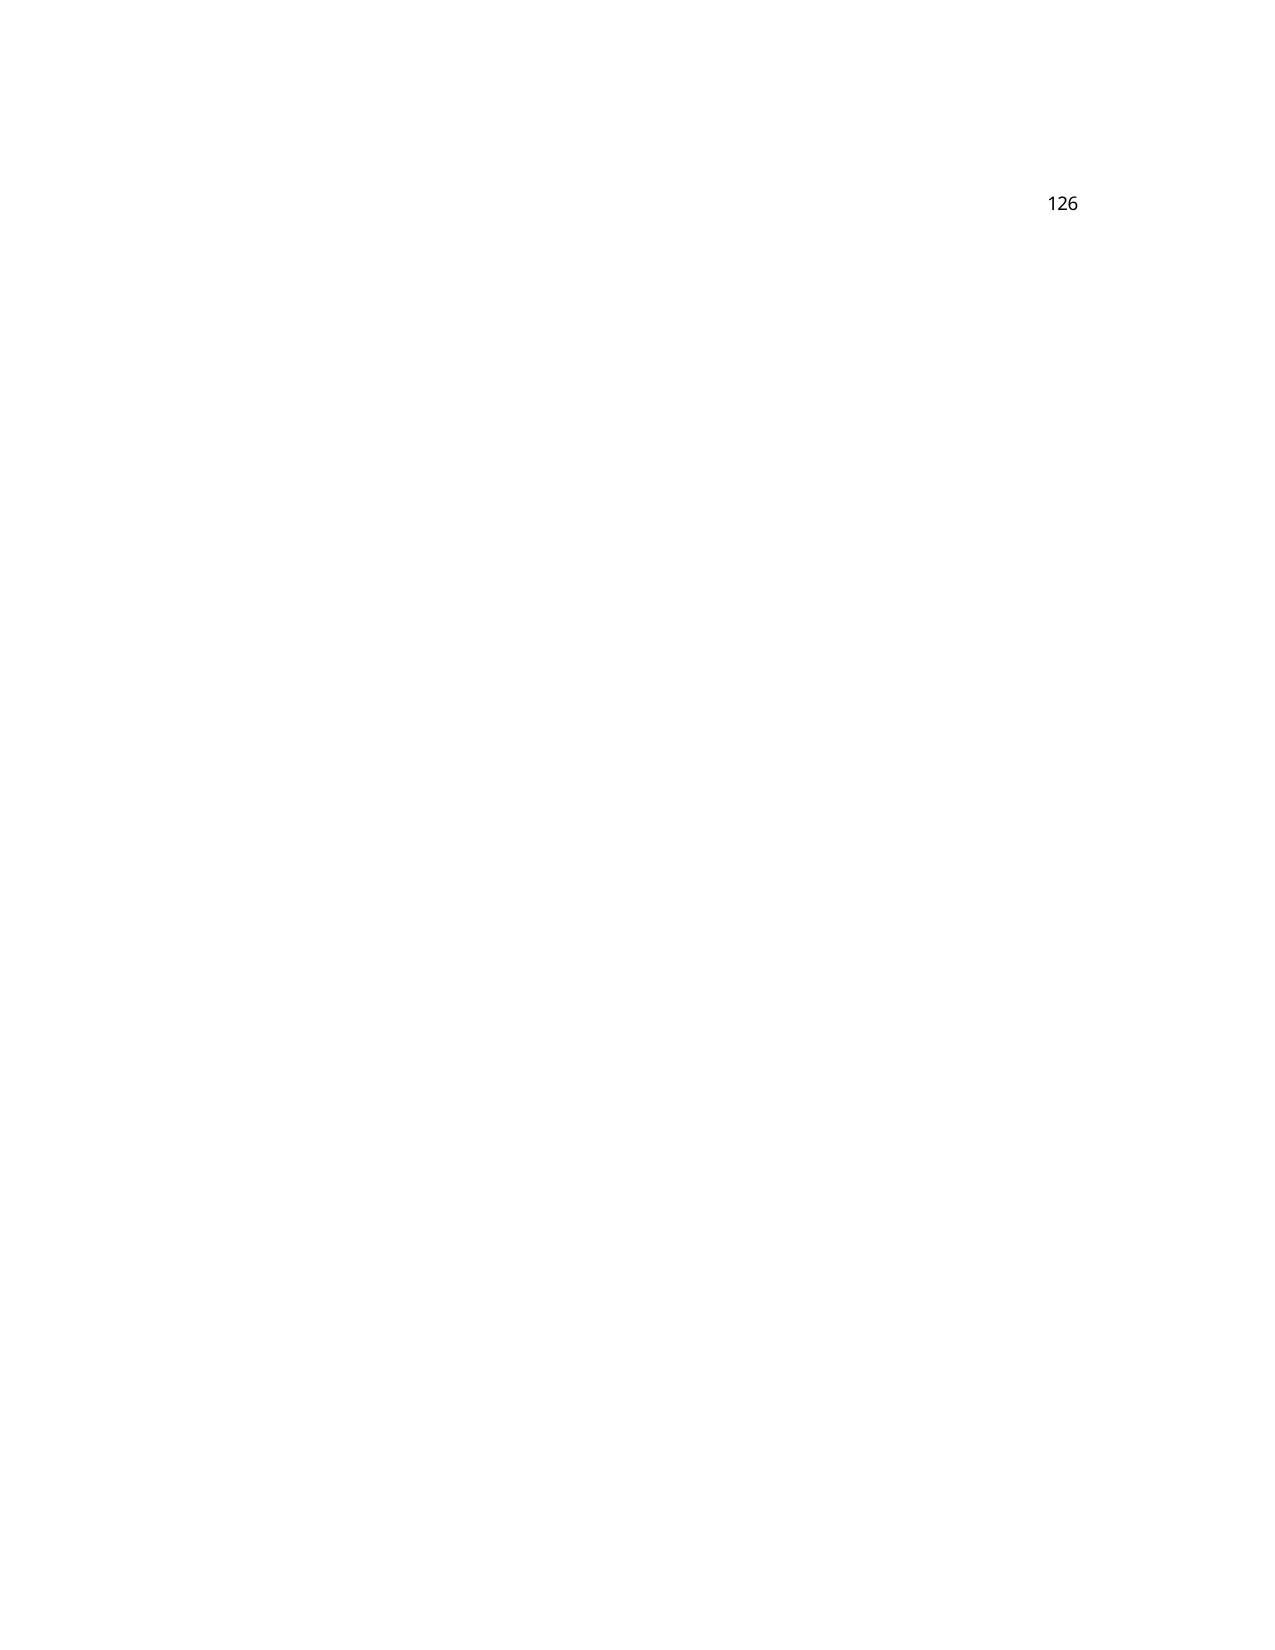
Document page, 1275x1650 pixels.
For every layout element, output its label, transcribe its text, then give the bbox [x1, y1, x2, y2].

text 126 [158, 191, 1079, 216]
